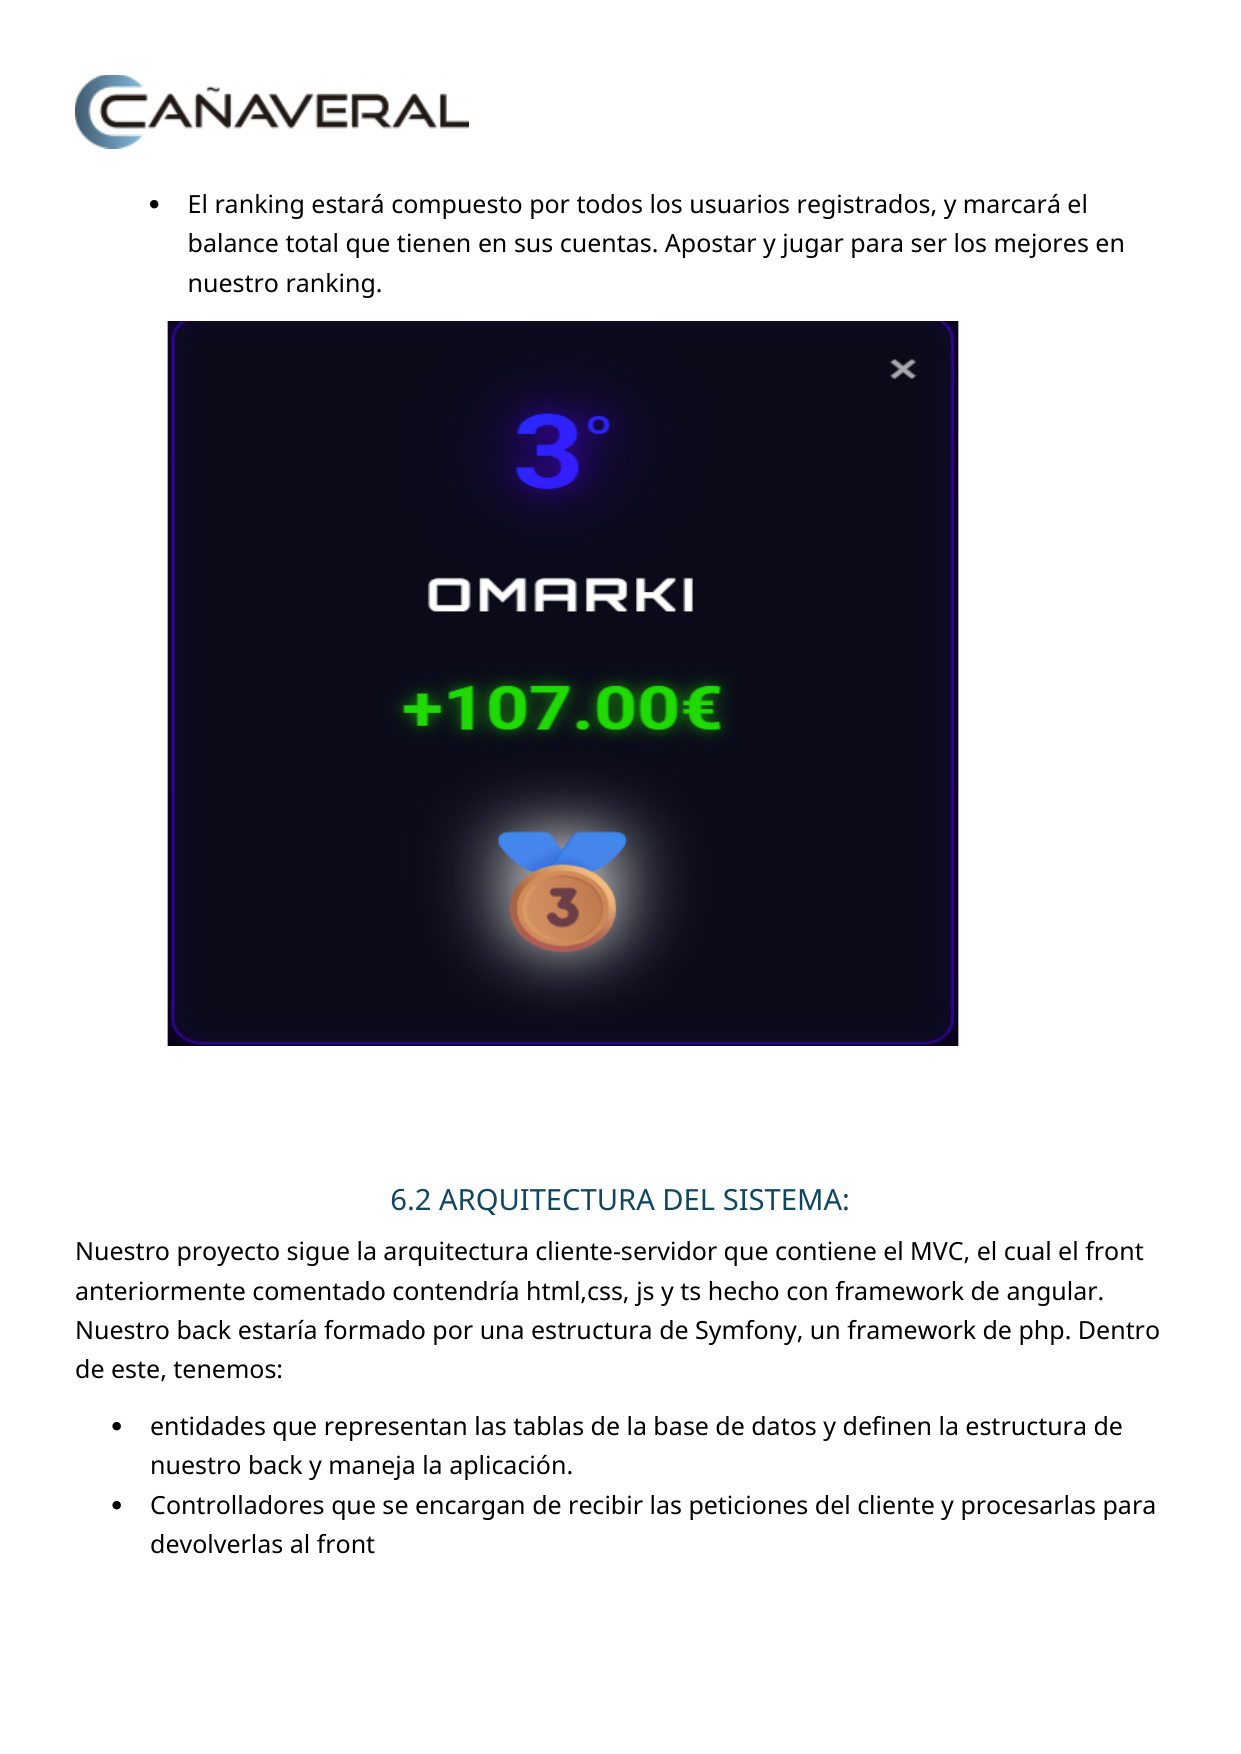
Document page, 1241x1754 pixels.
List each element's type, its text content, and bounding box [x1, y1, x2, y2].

text Nuestro proyecto sigue la arquitectura cliente-servidor que contiene el MVC, el cual el front anteriormente comentado contendría html,css, js y ts hecho con framework de angular. Nuestro back estaría formado por una estructura de Symfony, un framework de php. Dentro de este, tenemos: [75, 1234, 1165, 1386]
subtitle 6.2 ARQUITECTURA DEL SISTEMA: [75, 1179, 1165, 1219]
list entidades que representan las tablas de la base de datos y definen la estructura de nuestro back y maneja la aplicación. [112, 1408, 1165, 1482]
list Controlladores que se encargan de recibir las peticiones del cliente y procesarlas para devolverlas al front [112, 1487, 1165, 1561]
